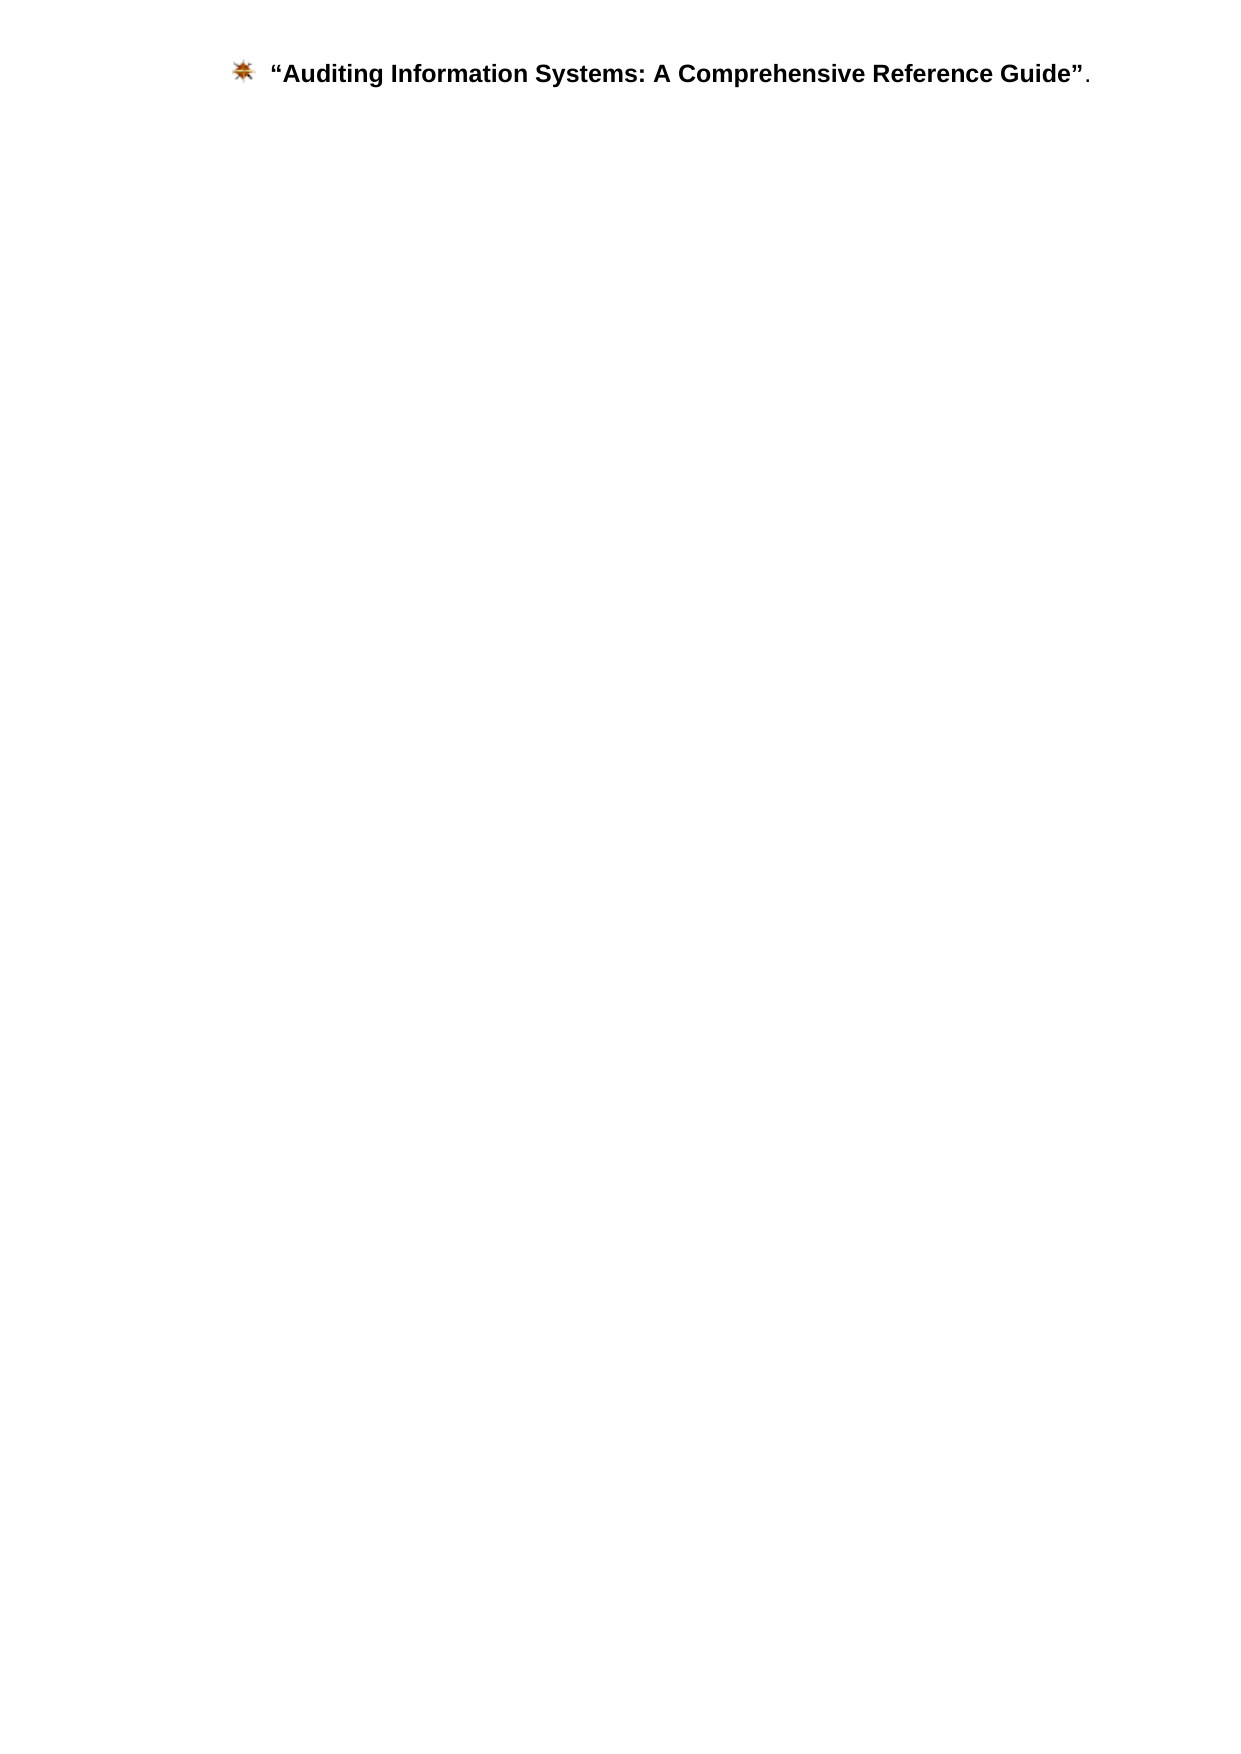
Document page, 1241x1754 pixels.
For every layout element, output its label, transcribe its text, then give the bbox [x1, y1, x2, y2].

picture [232, 59, 256, 83]
text “Auditing Information Systems: A Comprehensive Reference Guide”. [232, 59, 1184, 1695]
